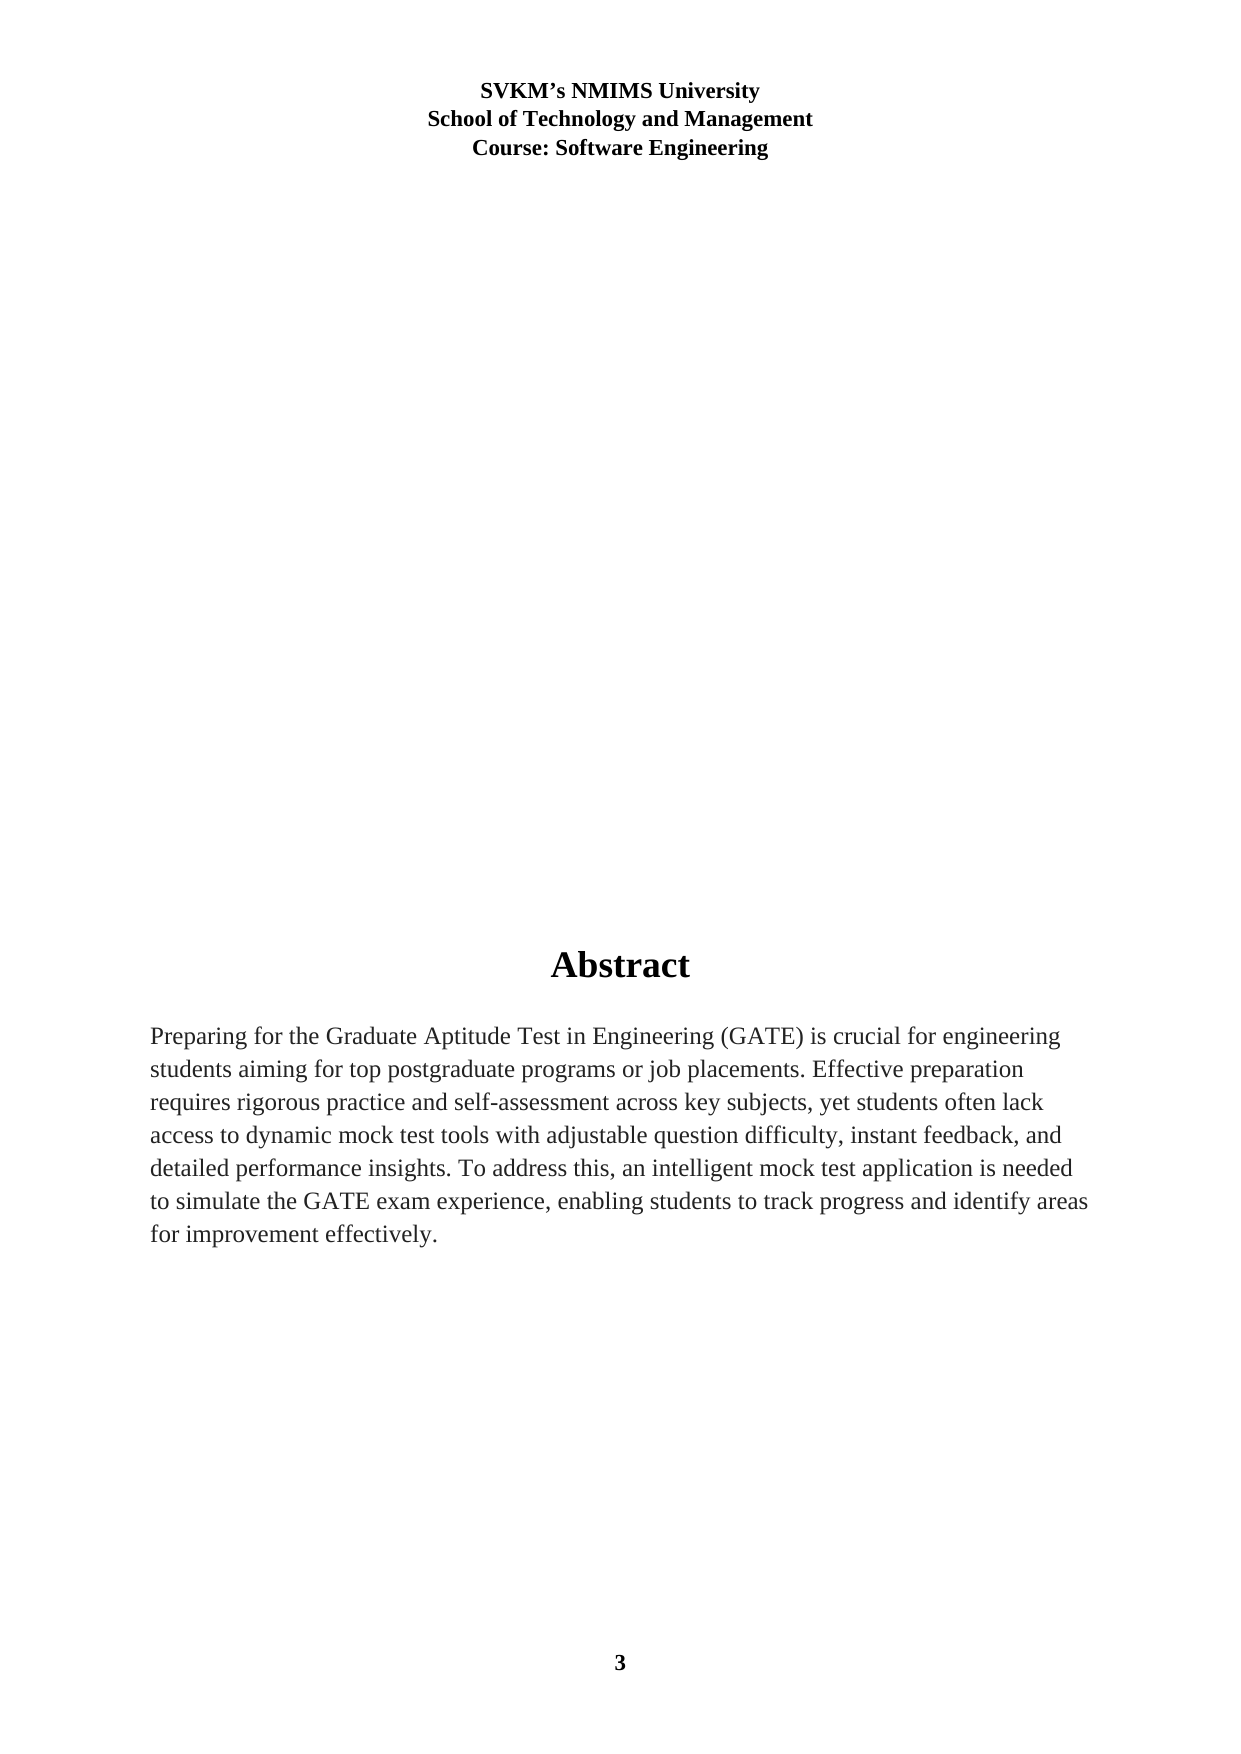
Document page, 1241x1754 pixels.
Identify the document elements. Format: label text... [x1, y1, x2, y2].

subtitle Preparing for the Graduate Aptitude Test in Engineering (GATE) is crucial for engineering students aiming for top postgraduate programs or job placements. Effective preparation requires rigorous practice and self-assessment across key subjects, yet students often lack access to dynamic mock test tools with adjustable question difficulty, instant feedback, and detailed performance insights. To address this, an intelligent mock test application is needed to simulate the GATE exam experience, enabling students to track progress and identify areas for improvement effectively. [150, 1021, 1090, 1248]
subtitle Abstract [150, 942, 1090, 985]
